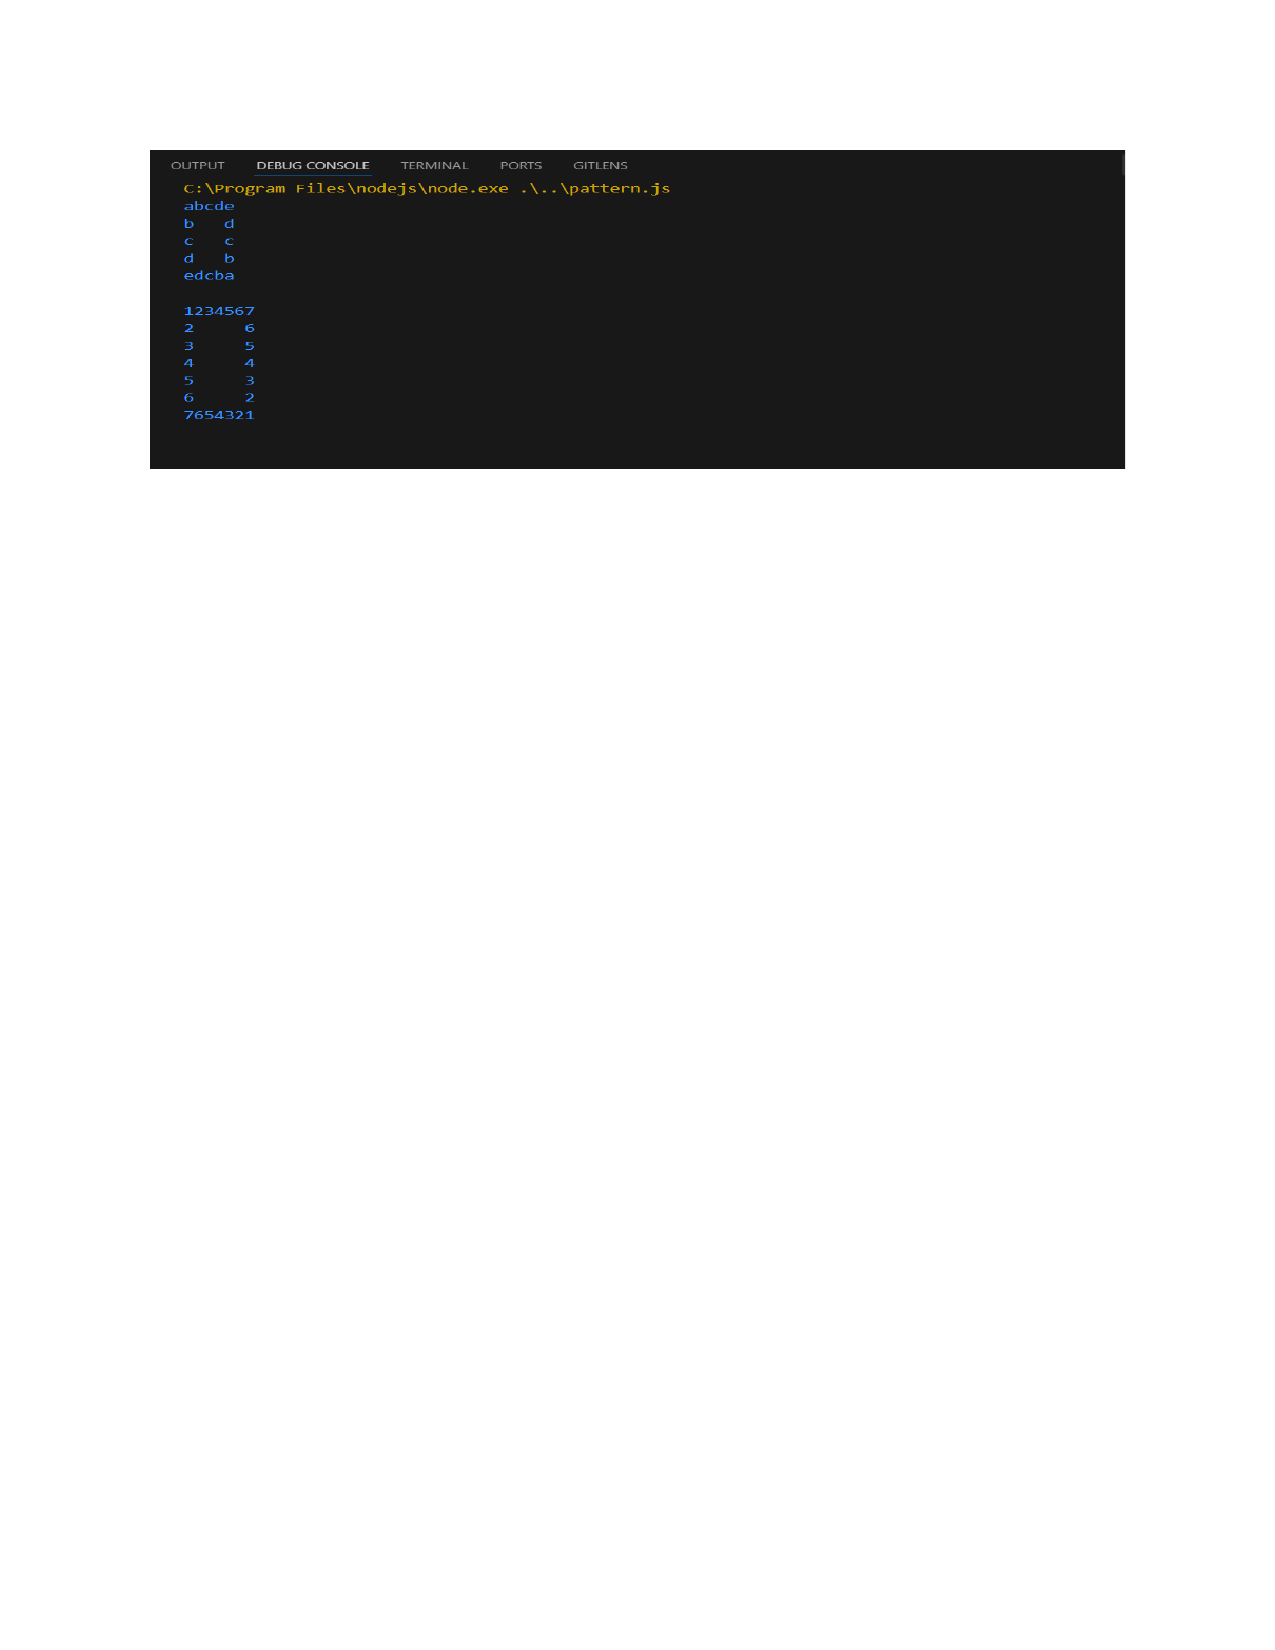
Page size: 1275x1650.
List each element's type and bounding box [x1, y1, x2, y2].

picture [150, 150, 1125, 469]
